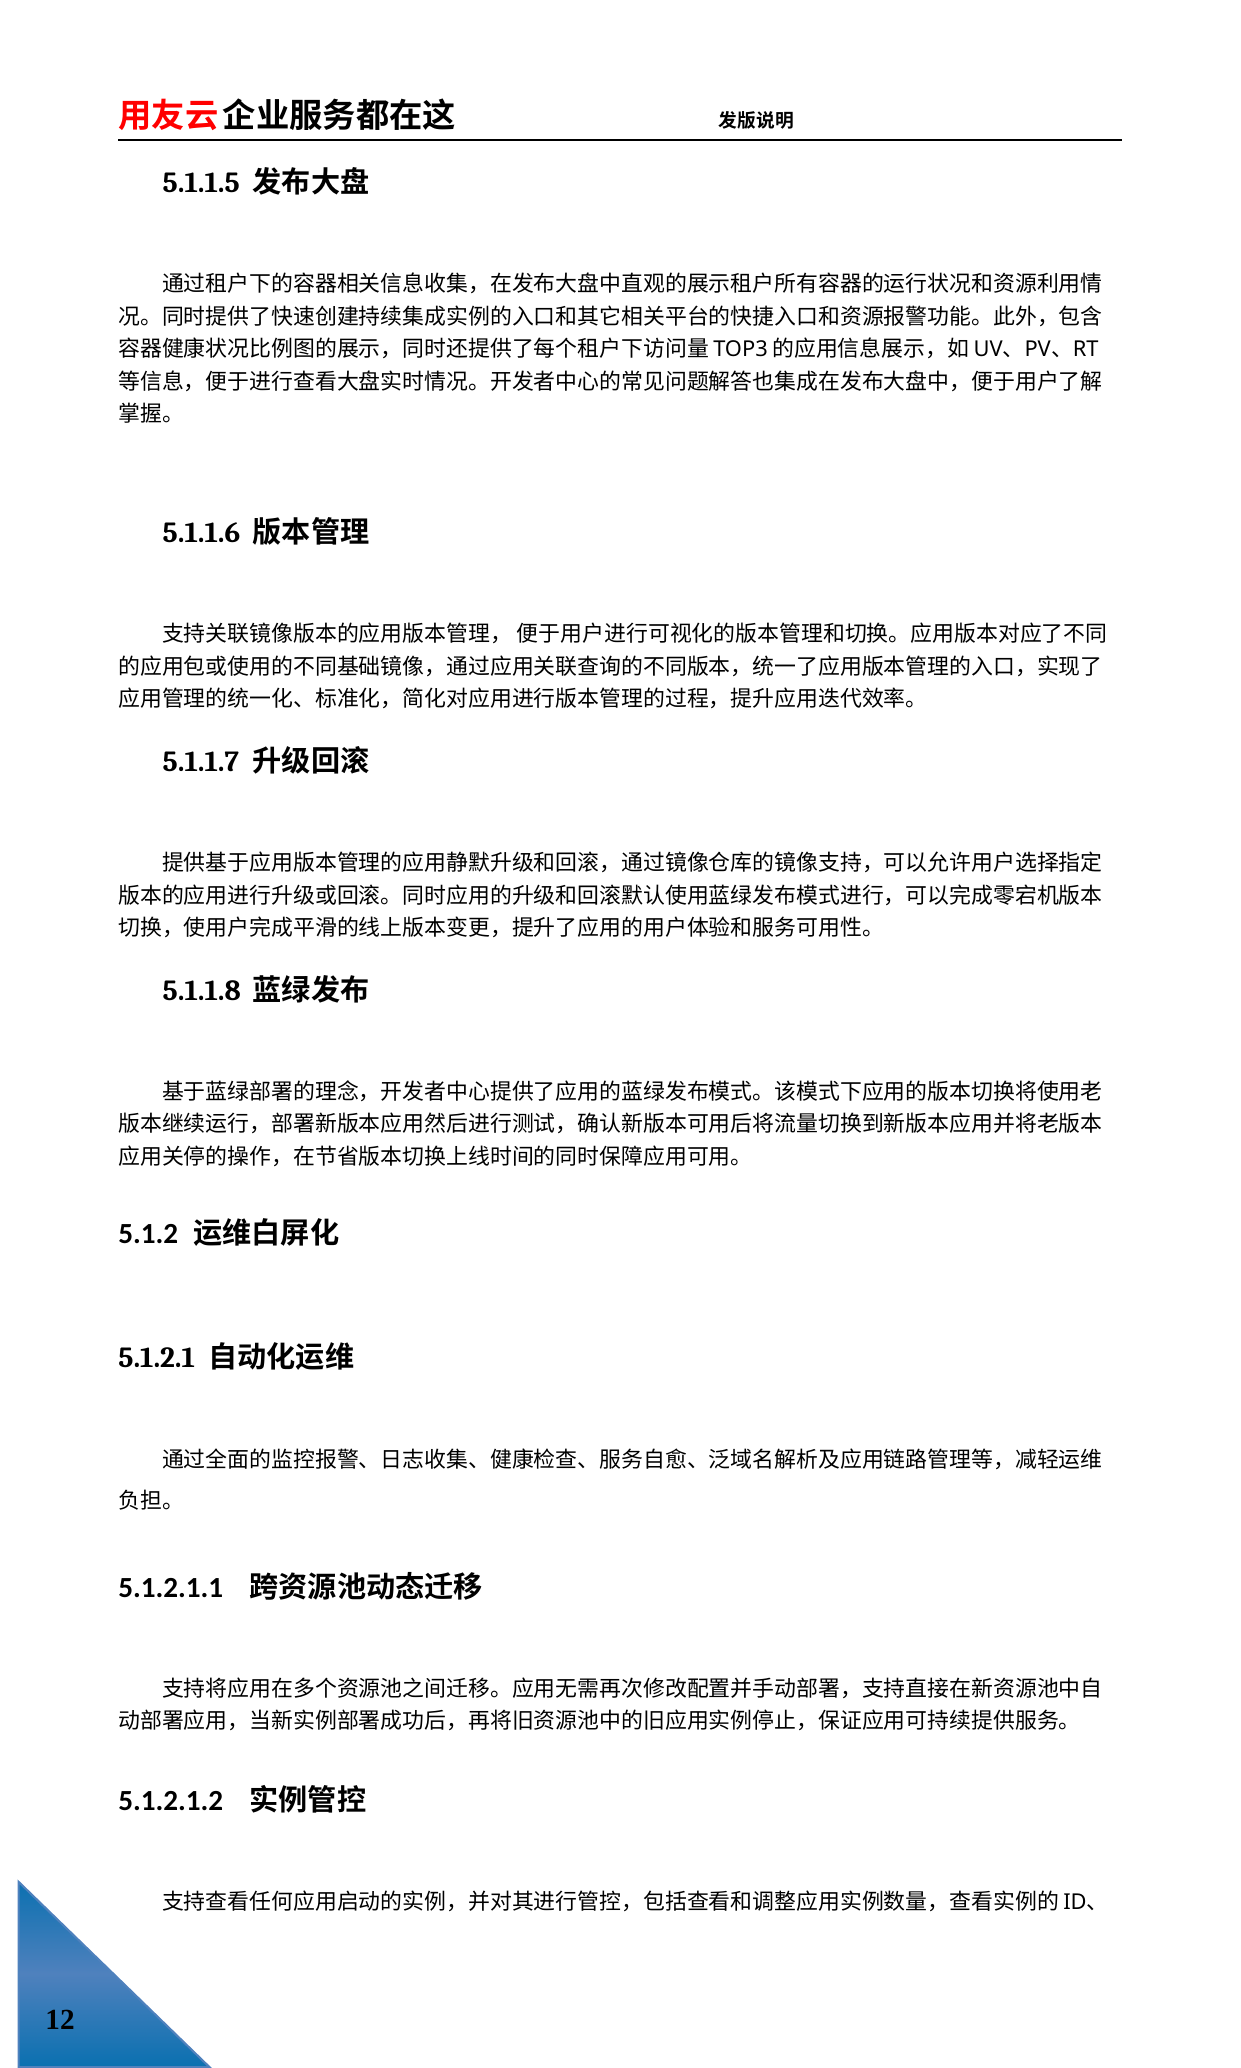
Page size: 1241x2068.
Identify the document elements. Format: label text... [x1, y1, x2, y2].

subtitle 自动化运维 [118, 1323, 1122, 1388]
text 基于蓝绿部署的理念，开发者中心提供了应用的蓝绿发布模式。该模式下应用的版本切换将使用老版本继续运行，部署新版本应用然后进行测试，确认新版本可用后将流量切换到新版本应用并将老版本应用关停的操作，在节省版本切换上线时间的同时保障应用可用。 [118, 1073, 1122, 1171]
subtitle 升级回滚 [162, 726, 1122, 791]
subtitle 运维白屏化 [118, 1198, 1122, 1263]
subtitle 发布大盘 [162, 147, 1122, 212]
text 通过全面的监控报警、日志收集、健康检查、服务自愈、泛域名解析及应用链路管理等，减轻运维负担。 [118, 1442, 1122, 1515]
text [118, 1884, 1122, 1916]
subtitle 版本管理 [162, 497, 1122, 562]
text 支持将应用在多个资源池之间迁移。应用无需再次修改配置并手动部署，支持直接在新资源池中自动部署应用，当新实例部署成功后，再将旧资源池中的旧应用实例停止，保证应用可持续提供服务。 [118, 1671, 1122, 1736]
subtitle 蓝绿发布 [162, 955, 1122, 1020]
subtitle 跨资源池动态迁移 [118, 1552, 1122, 1617]
text 支持关联镜像版本的应用版本管理， 便于用户进行可视化的版本管理和切换。应用版本对应了不同的应用包或使用的不同基础镜像，通过应用关联查询的不同版本，统一了应用版本管理的入口，实现了应用管理的统一化、标准化，简化对应用进行版本管理的过程，提升应用迭代效率。 [118, 616, 1122, 713]
text 通过租户下的容器相关信息收集，在发布大盘中直观的展示租户所有容器的运行状况和资源利用情况。同时提供了快速创建持续集成实例的入口和其它相关平台的快捷入口和资源报警功能。此外，包含容器健康状况比例图的展示，同时还提供了每个租户下访问量TOP3的应用信息展示，如UV、PV、RT等信息，便于进行查看大盘实时情况。开发者中心的常见问题解答也集成在发布大盘中，便于用户了解掌握。 [118, 266, 1122, 428]
text 提供基于应用版本管理的应用静默升级和回滚，通过镜像仓库的镜像支持，可以允许用户选择指定版本的应用进行升级或回滚。同时应用的升级和回滚默认使用蓝绿发布模式进行，可以完成零宕机版本切换，使用户完成平滑的线上版本变更，提升了应用的用户体验和服务可用性。 [118, 845, 1122, 942]
subtitle 实例管控 [118, 1765, 1122, 1830]
